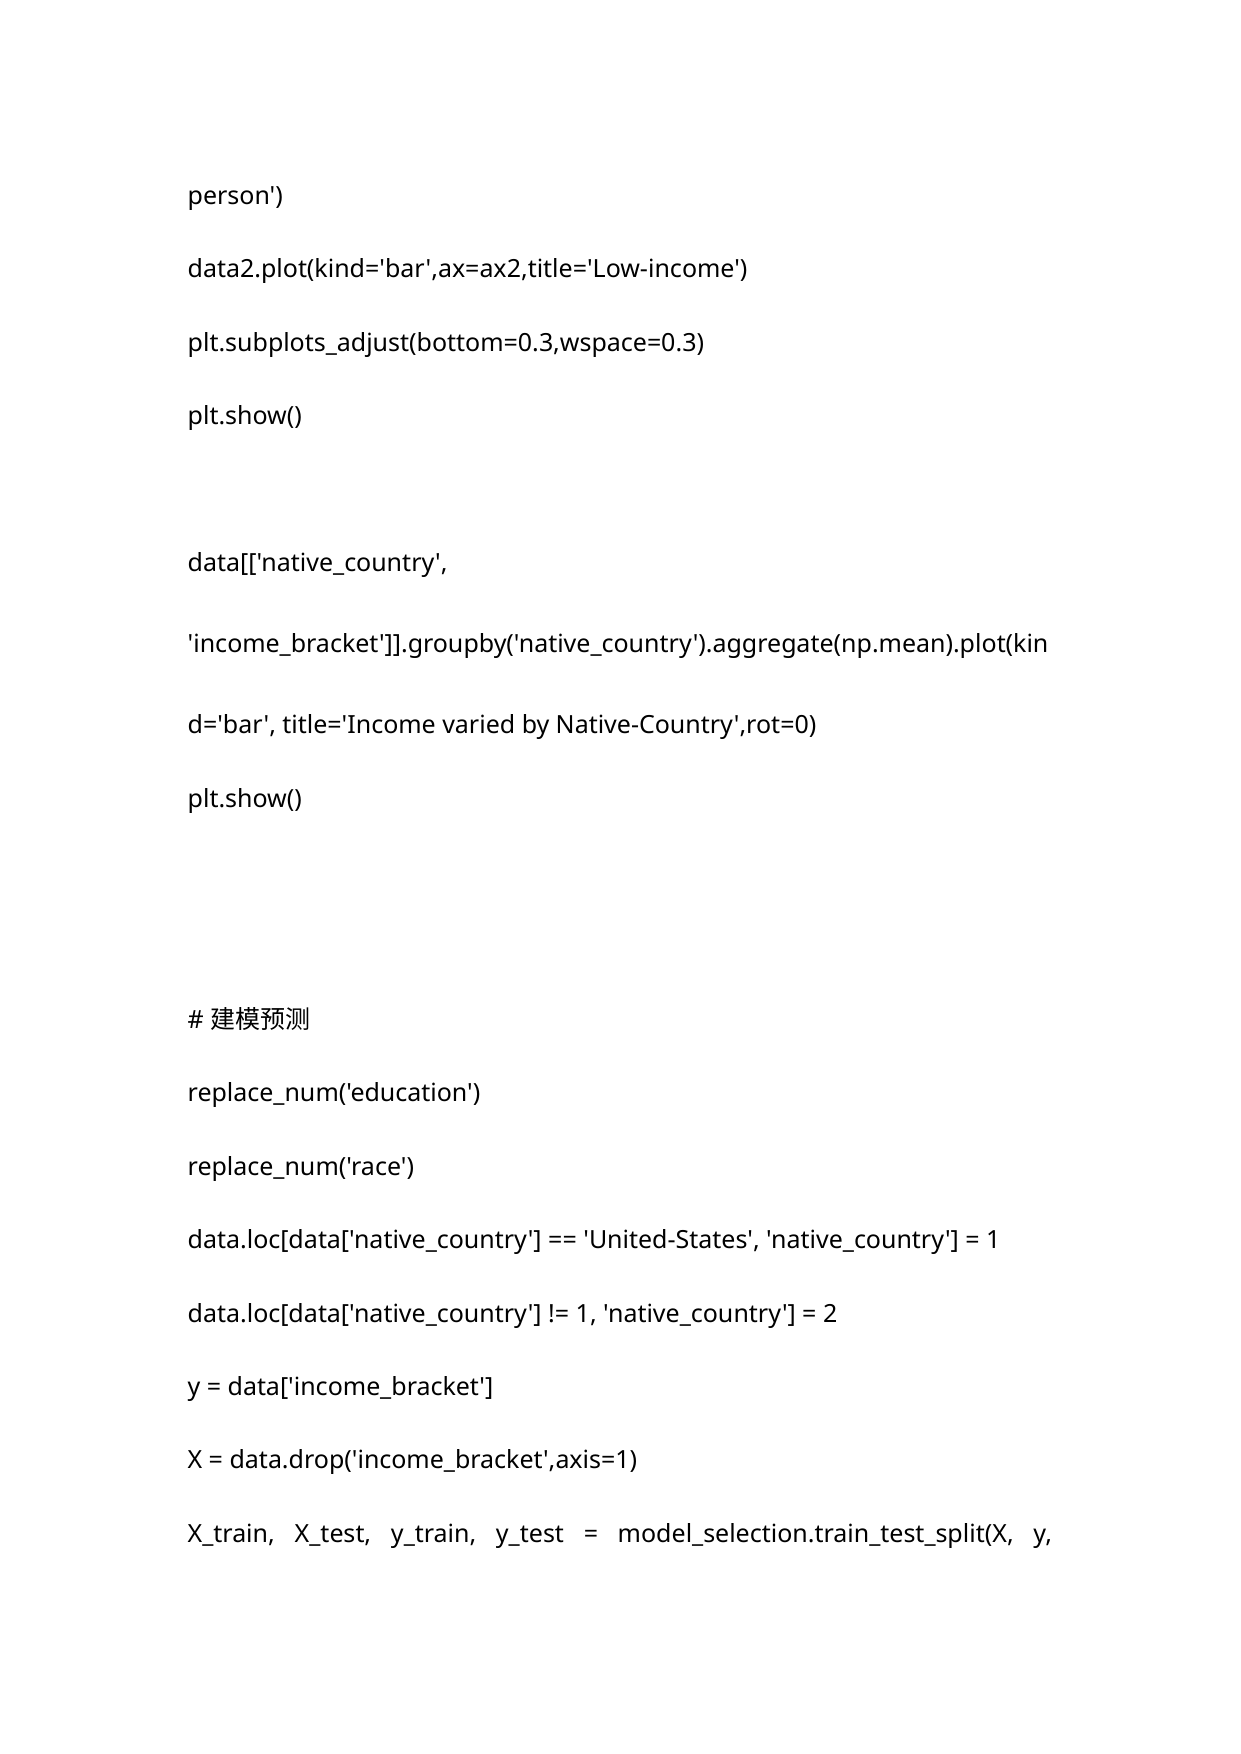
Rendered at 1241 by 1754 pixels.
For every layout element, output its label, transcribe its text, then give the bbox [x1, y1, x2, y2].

text X = data.drop('income_bracket',axis=1) [187, 1427, 1053, 1492]
text data2.plot(kind='bar',ax=ax2,title='Low-income') [187, 235, 1053, 300]
text data[['native_country', 'income_bracket']].groupby('native_country').aggregate(np.mean).plot(kind='bar', title='Income varied by Native-Country',rot=0) [187, 529, 1053, 757]
text replace_num('race') [187, 1133, 1053, 1198]
text plt.show() [187, 765, 1053, 830]
text plt.subplots_adjust(bottom=0.3,wspace=0.3) [187, 309, 1053, 374]
text # 建模预测 [187, 985, 1053, 1050]
text plt.show() [187, 382, 1053, 447]
text data.loc[data['native_country'] == 'United-States', 'native_country'] = 1 [187, 1206, 1053, 1271]
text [187, 162, 1053, 227]
text data.loc[data['native_country'] != 1, 'native_country'] = 2 [187, 1280, 1053, 1345]
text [187, 1500, 1053, 1565]
text y = data['income_bracket'] [187, 1353, 1053, 1418]
text replace_num('education') [187, 1059, 1053, 1124]
